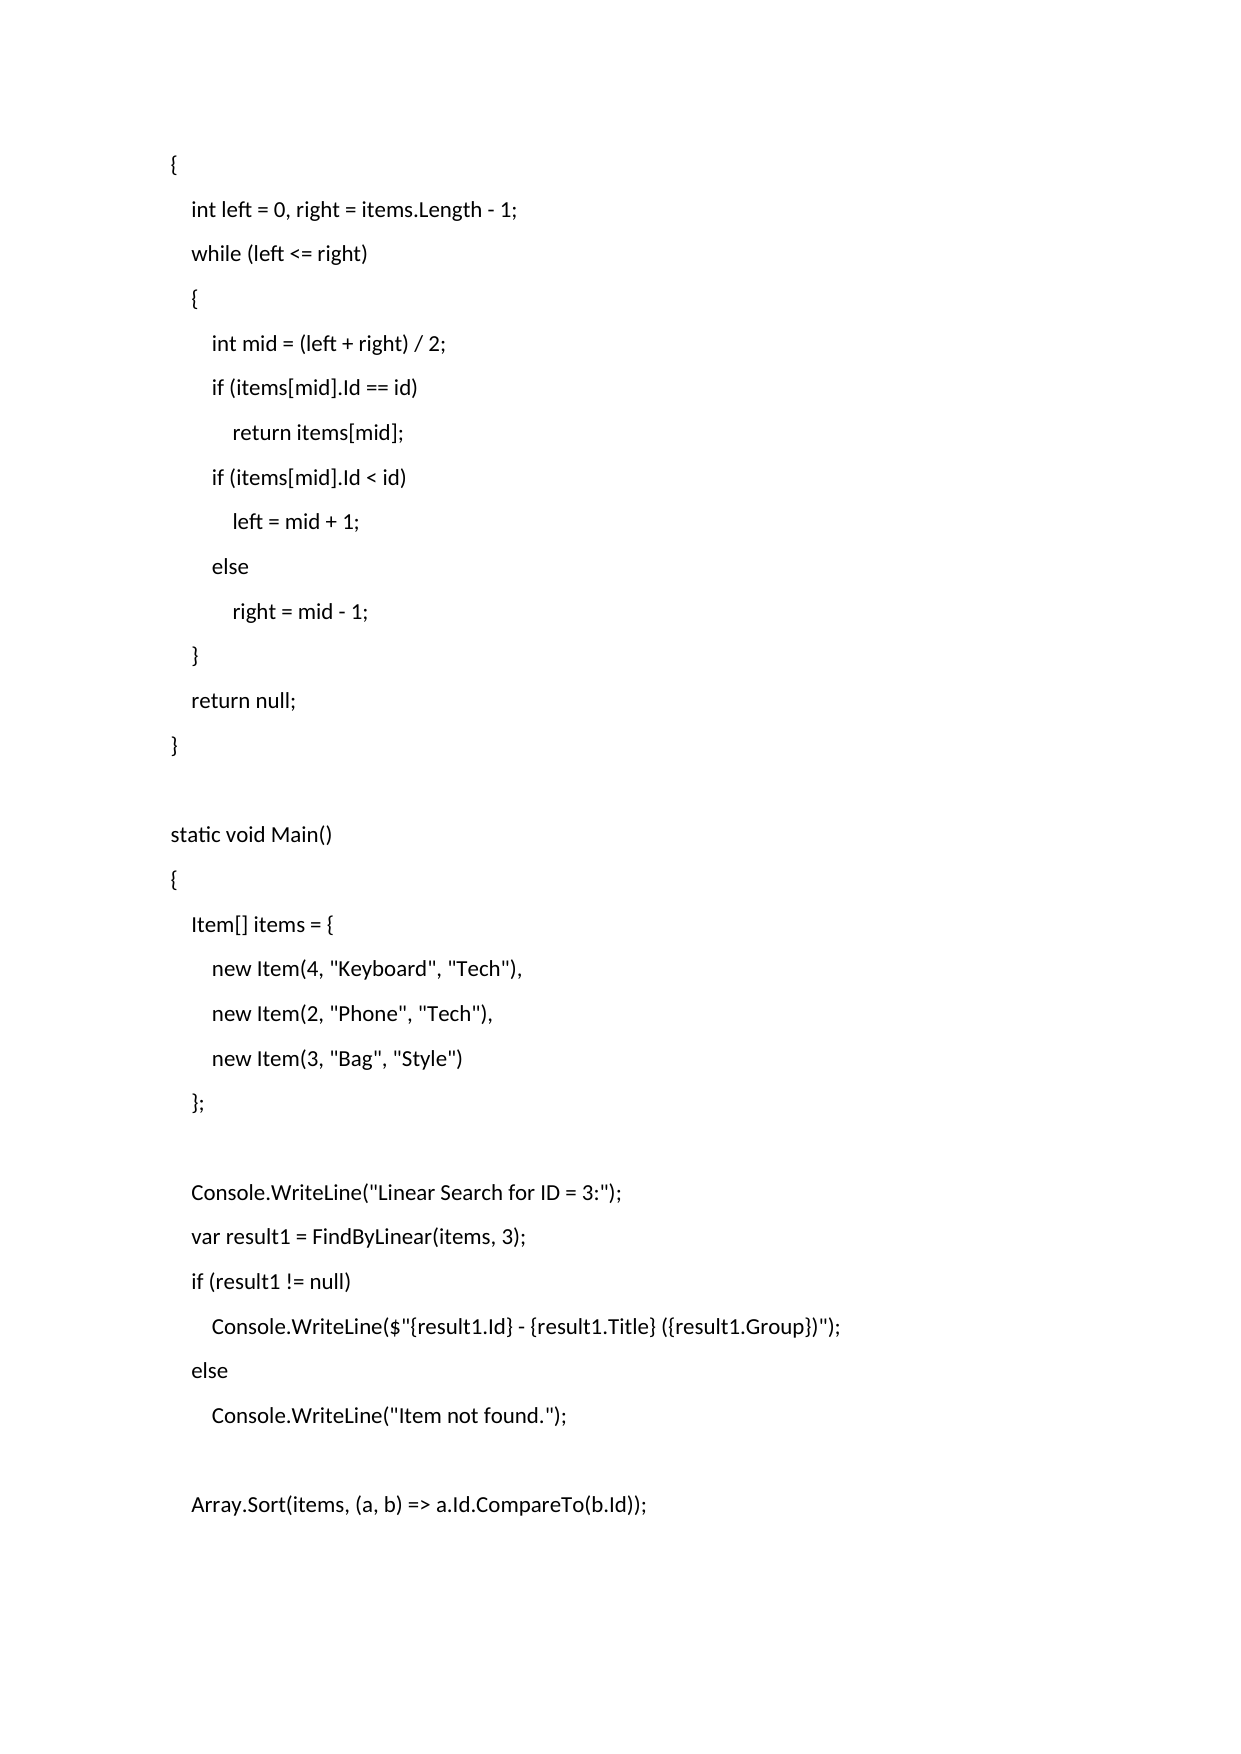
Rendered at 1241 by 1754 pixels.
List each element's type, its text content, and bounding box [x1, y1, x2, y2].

text else [150, 552, 1090, 580]
text static void Main() [150, 820, 1090, 848]
text left = mid + 1; [150, 507, 1090, 536]
text } [150, 731, 1090, 759]
text Console.WriteLine("Linear Search for ID = 3:"); [150, 1178, 1090, 1206]
text new Item(3, "Bag", "Style") [150, 1044, 1090, 1072]
text } [150, 642, 1090, 669]
text return items[mid]; [150, 418, 1090, 446]
text while (left <= right) [150, 239, 1090, 267]
text new Item(4, "Keyboard", "Tech"), [150, 954, 1090, 982]
text }; [150, 1088, 1090, 1116]
text { [150, 865, 1090, 893]
text right = mid - 1; [150, 597, 1090, 625]
text { [150, 284, 1090, 312]
text Item[] items = { [150, 910, 1090, 938]
text int mid = (left + right) / 2; [150, 329, 1090, 357]
text Console.WriteLine($"{result1.Id} - {result1.Title} ({result1.Group})"); [150, 1312, 1090, 1340]
text Console.WriteLine("Item not found."); [150, 1401, 1090, 1429]
text if (result1 != null) [150, 1267, 1090, 1295]
text new Item(2, "Phone", "Tech"), [150, 999, 1090, 1027]
text Array.Sort(items, (a, b) => a.Id.CompareTo(b.Id)); [150, 1491, 1090, 1519]
text { [150, 150, 1090, 178]
text if (items[mid].Id < id) [150, 463, 1090, 491]
text int left = 0, right = items.Length - 1; [150, 195, 1090, 223]
text return null; [150, 686, 1090, 714]
text if (items[mid].Id == id) [150, 373, 1090, 401]
text var result1 = FindByLinear(items, 3); [150, 1222, 1090, 1251]
text else [150, 1357, 1090, 1384]
